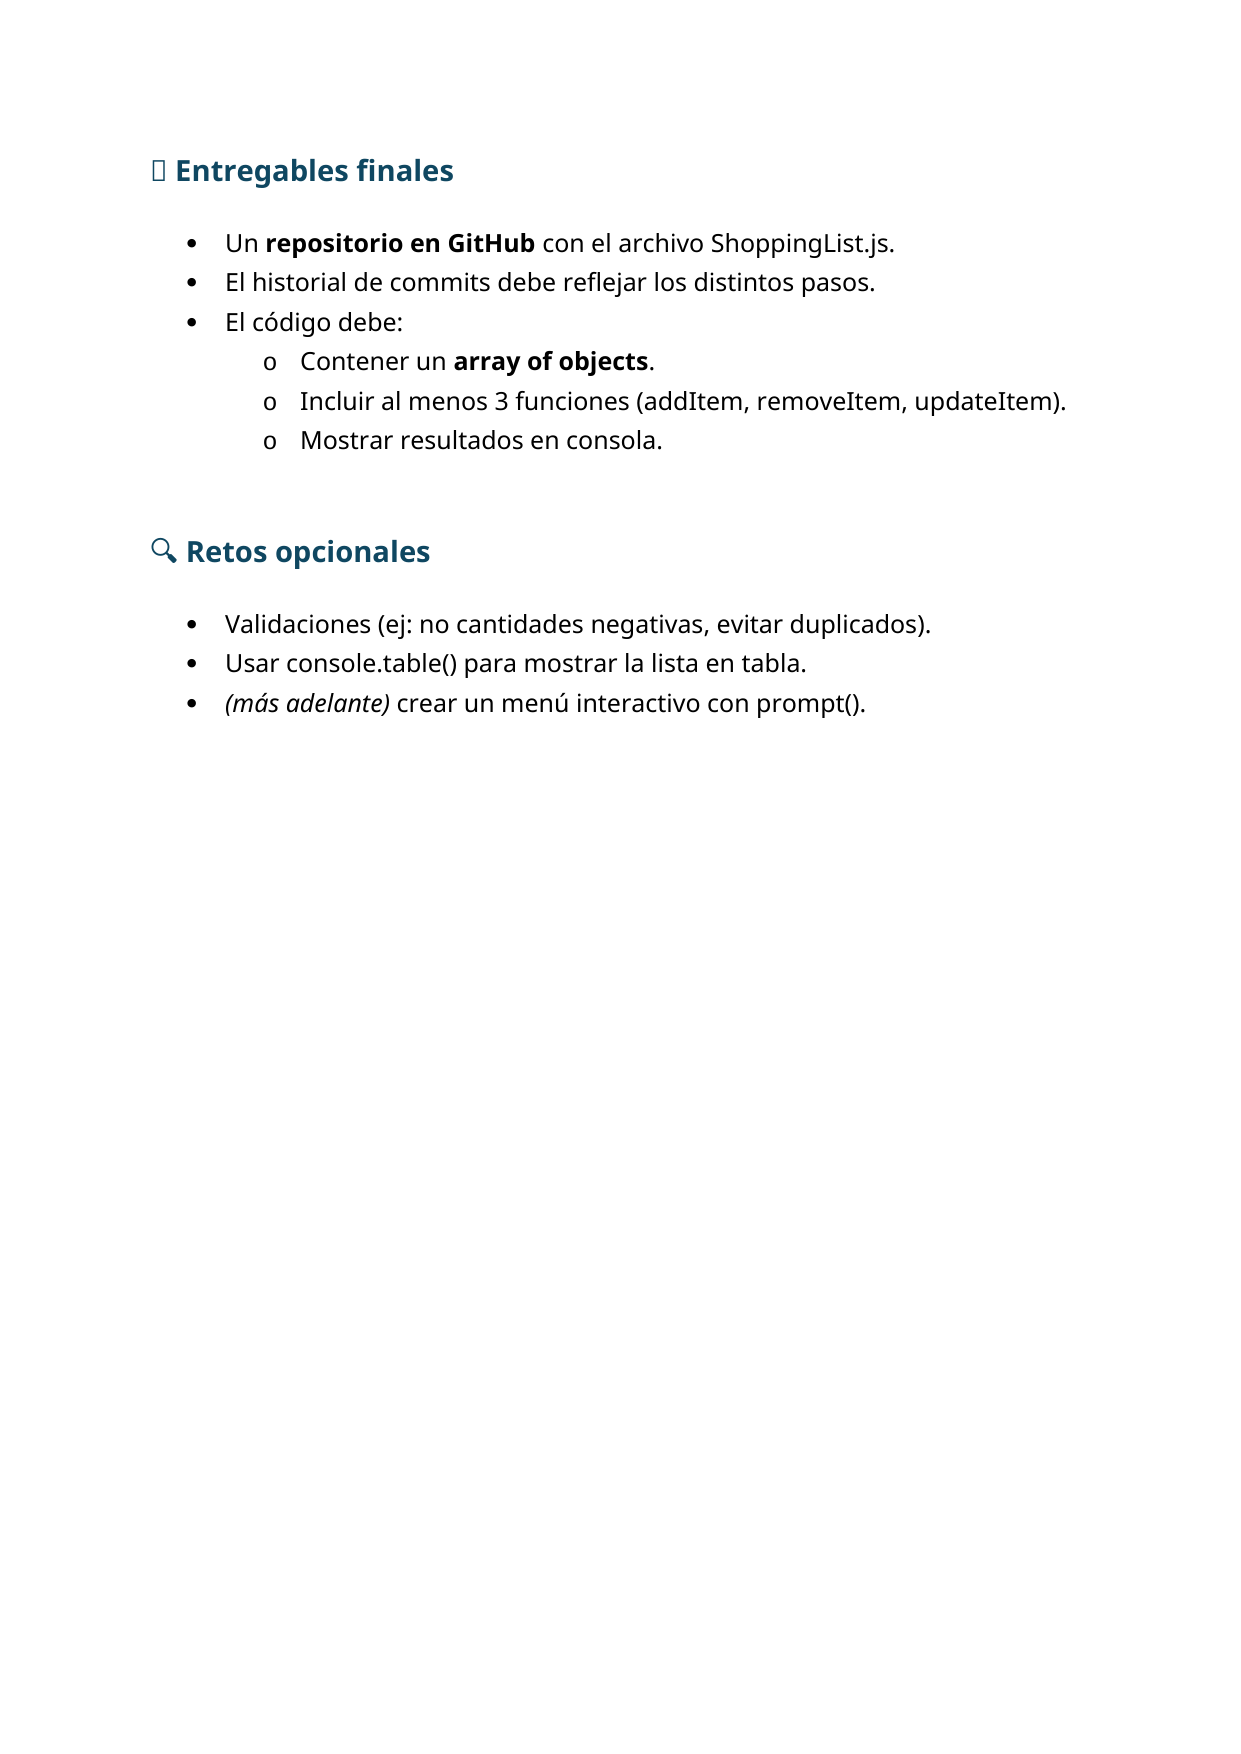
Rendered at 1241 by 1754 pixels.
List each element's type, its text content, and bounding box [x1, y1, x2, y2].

list Mostrar resultados en consola. [262, 423, 1090, 457]
list Incluir al menos 3 funciones (addItem, removeItem, updateItem). [262, 383, 1090, 418]
list Usar console.table() para mostrar la lista en tabla. [187, 646, 1090, 680]
list Contener un array of objects. [262, 344, 1090, 378]
list El código debe: [187, 304, 1090, 338]
subtitle 🔍 Retos opcionales [150, 531, 1090, 571]
list Validaciones (ej: no cantidades negativas, evitar duplicados). [187, 607, 1090, 641]
list El historial de commits debe reflejar los distintos pasos. [187, 265, 1090, 299]
list Un repositorio en GitHub con el archivo ShoppingList.js. [187, 225, 1090, 259]
list (más adelante) crear un menú interactivo con prompt(). [187, 686, 1090, 720]
subtitle 📝 Entregables finales [150, 150, 1090, 190]
